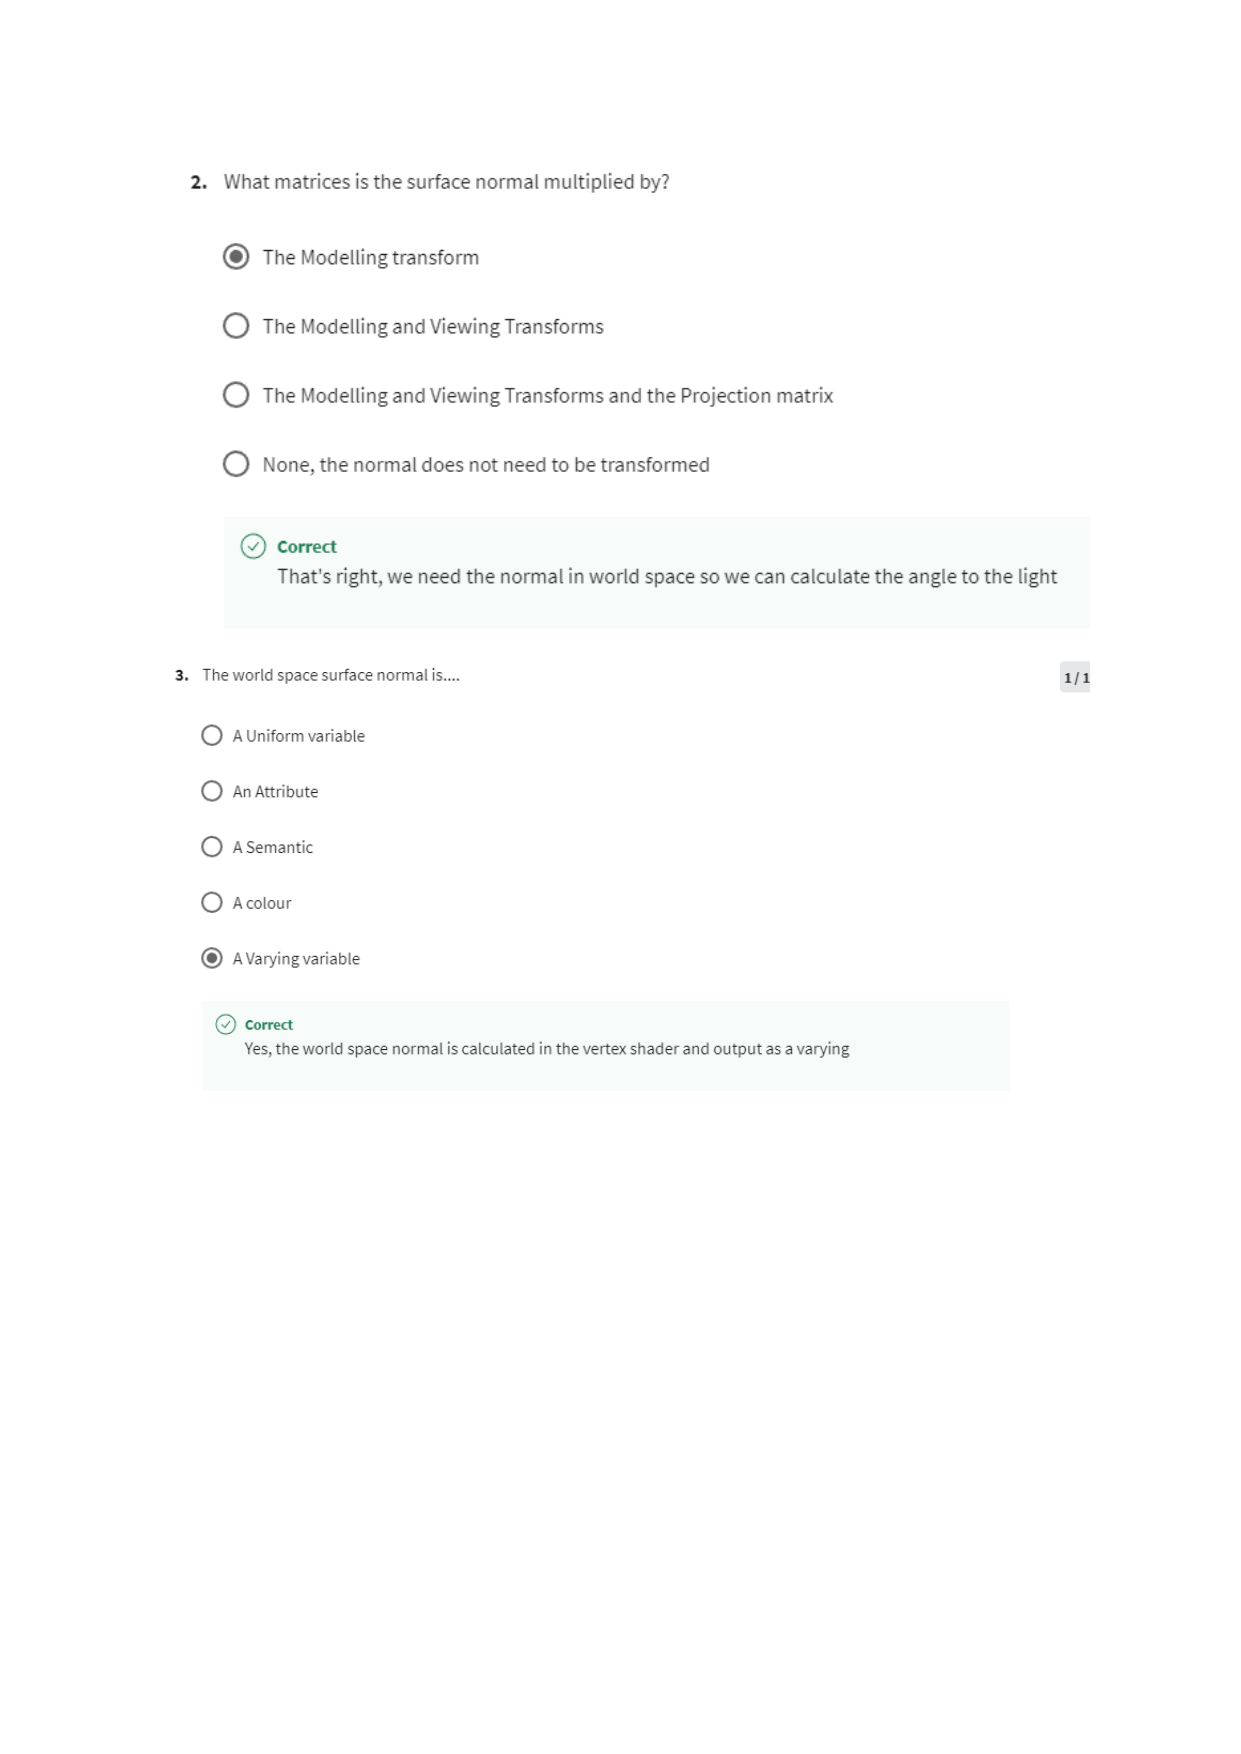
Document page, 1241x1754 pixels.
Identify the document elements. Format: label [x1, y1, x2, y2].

picture [150, 656, 1091, 1094]
picture [150, 150, 1091, 638]
